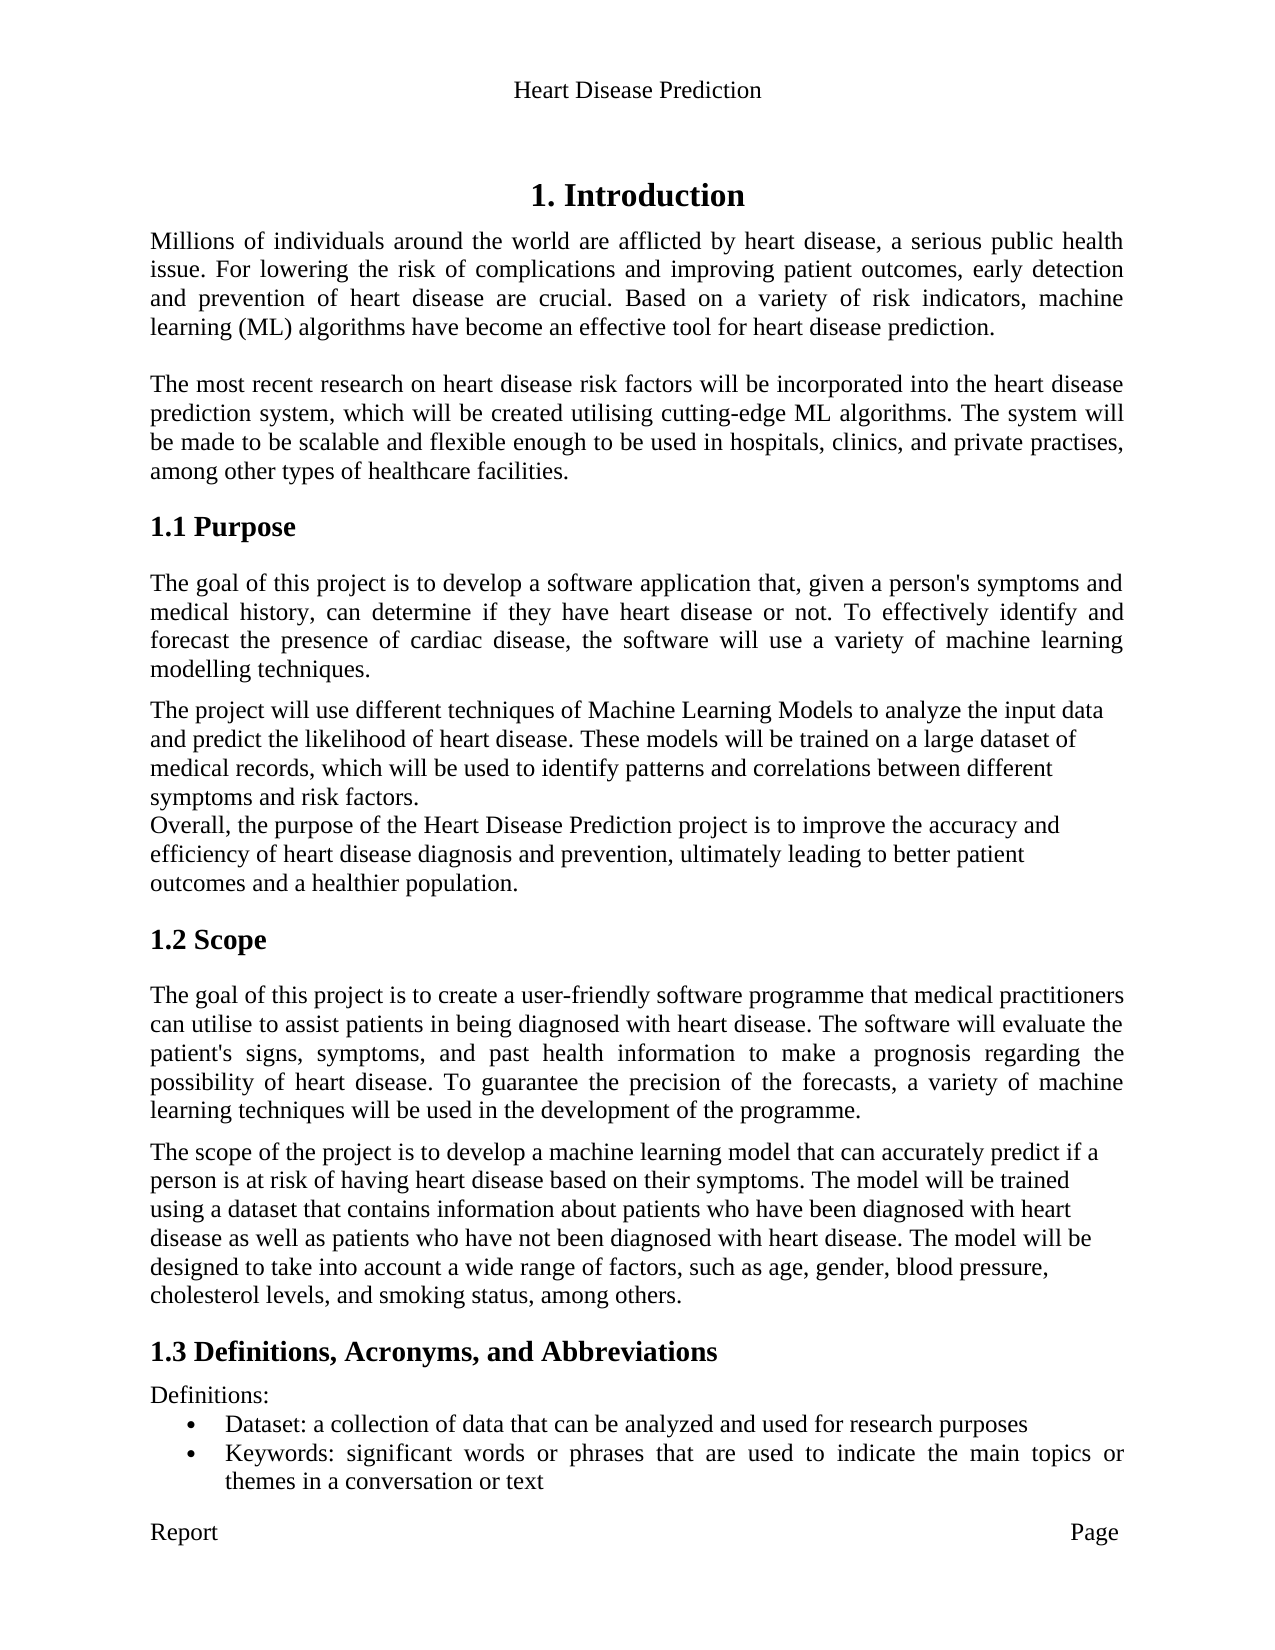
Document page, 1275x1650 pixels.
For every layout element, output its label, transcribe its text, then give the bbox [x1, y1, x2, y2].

subtitle The goal of this project is to create a user-friendly software programme that medical practitioners can utilise to assist patients in being diagnosed with heart disease. The software will evaluate the patient's signs, symptoms, and past health information to make a prognosis regarding the possibility of heart disease. To guarantee the precision of the forecasts, a variety of machine learning techniques will be used in the development of the programme. [150, 980, 1125, 1124]
subtitle 1.2 Scope [150, 922, 1125, 955]
text The project will use different techniques of Machine Learning Models to analyze the input data and predict the likelihood of heart disease. These models will be trained on a large dataset of medical records, which will be used to identify patterns and correlations between different symptoms and risk factors. [150, 696, 1125, 811]
subtitle The goal of this project is to develop a software application that, given a person's symptoms and medical history, can determine if they have heart disease or not. To effectively identify and forecast the presence of cardiac disease, the software will use a variety of machine learning modelling techniques. [150, 568, 1125, 683]
subtitle 1.1 Purpose [150, 509, 1125, 543]
text The scope of the project is to develop a machine learning model that can accurately predict if a person is at risk of having heart disease based on their symptoms. The model will be trained using a dataset that contains information about patients who have been diagnosed with heart disease as well as patients who have not been diagnosed with heart disease. The model will be designed to take into account a wide range of factors, such as age, gender, blood pressure, cholesterol levels, and smoking status, among others. [150, 1137, 1125, 1309]
text Definitions: [150, 1380, 1125, 1409]
text Millions of individuals around the world are afflicted by heart disease, a serious public health issue. For lowering the risk of complications and improving patient outcomes, early detection and prevention of heart disease are crucial. Based on a variety of risk indicators, machine learning (ML) algorithms have become an effective tool for heart disease prediction. [150, 226, 1125, 341]
text Overall, the purpose of the Heart Disease Prediction project is to improve the accuracy and efficiency of heart disease diagnosis and prevention, ultimately leading to better patient outcomes and a healthier population. [150, 811, 1125, 897]
list Keywords: significant words or phrases that are used to indicate the main topics or themes in a conversation or text [187, 1438, 1125, 1495]
subtitle 1.3 Definitions, Acronyms, and Abbreviations [150, 1334, 1125, 1368]
text The most recent research on heart disease risk factors will be incorporated into the heart disease prediction system, which will be created utilising cutting-edge ML algorithms. The system will be made to be scalable and flexible enough to be used in hospitals, clinics, and private practises, among other types of healthcare facilities. [150, 369, 1125, 484]
list Dataset: a collection of data that can be analyzed and used for research purposes [187, 1409, 1125, 1438]
subtitle 1. Introduction [150, 175, 1125, 213]
